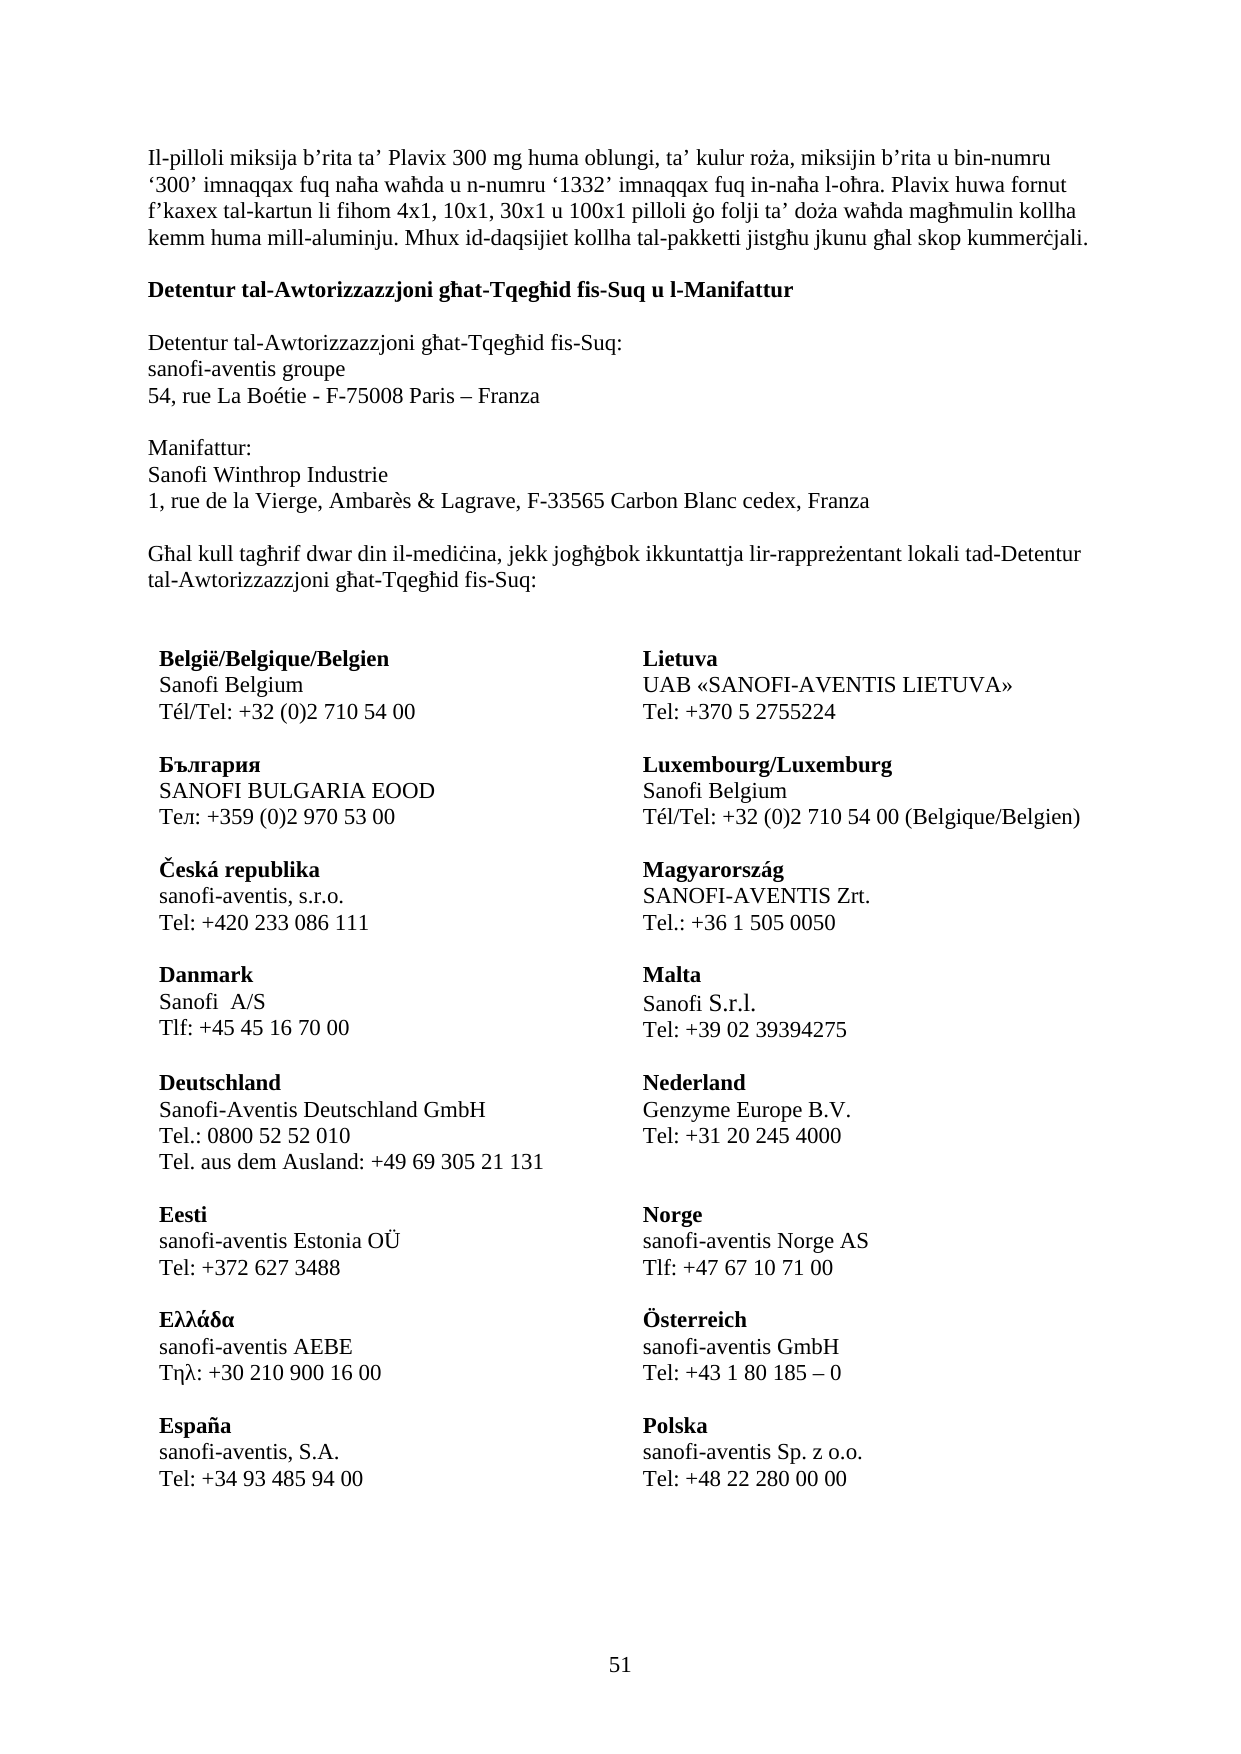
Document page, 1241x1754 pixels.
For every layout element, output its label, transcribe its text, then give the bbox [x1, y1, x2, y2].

list Detentur tal-Awtorizzazzjoni għat-Tqegħid fis-Suq: [148, 329, 1093, 355]
table_cell Ελλάδα sanofi-aventis AEBE Τηλ: +30 210 900 16 00 [148, 1306, 631, 1412]
table_cell Österreich sanofi-aventis GmbH Tel: +43 1 80 185 – 0 [631, 1306, 1119, 1412]
table_cell България SANOFI BULGARIA EOOD Тел: +359 (0)2 970 53 00 [148, 751, 631, 856]
table_header Lietuva UAB «SANOFI-AVENTIS LIETUVA» Tel: +370 5 2755224 [631, 645, 1119, 751]
list Manifattur: [148, 434, 1092, 461]
table_cell Malta Sanofi S.r.l. Tel: +39 02 39394275 [631, 961, 1119, 1069]
list sanofi-aventis groupe [148, 355, 1093, 382]
list 54, rue La Boétie - F-75008 Paris – Franza [148, 382, 1093, 408]
list Il-pilloli miksija b’rita ta’ Plavix 300 mg huma oblungi, ta’ kulur roża, miksijin b’rita u bin-numru ‘300’ imnaqqax fuq naħa waħda u n-numru ‘1332’ imnaqqax fuq in-naħa l-oħra. Plavix huwa fornut f’kaxex tal-kartun li fihom 4x1, 10x1, 30x1 u 100x1 pilloli ġo folji ta’ doża waħda magħmulin kollha kemm huma mill-aluminju. Mhux id-daqsijiet kollha tal-pakketti jistgħu jkunu għal skop kummerċjali. [148, 144, 1092, 250]
table_cell Česká republika sanofi-aventis, s.r.o. Tel: +420 233 086 111 [148, 856, 631, 961]
table_cell Eesti sanofi-aventis Estonia OÜ Tel: +372 627 3488 [148, 1201, 631, 1306]
table_cell España sanofi-aventis, S.A. Tel: +34 93 485 94 00 [148, 1412, 631, 1517]
table_header België/Belgique/Belgien Sanofi Belgium Tél/Tel: +32 (0)2 710 54 00 [148, 645, 631, 751]
text Għal kull tagħrif dwar din il-mediċina, jekk jogħġbok ikkuntattja lir-rappreżentant lokali tad-Detentur tal-Awtorizzazzjoni għat-Tqegħid fis-Suq: [148, 540, 1092, 592]
table_cell Norge sanofi-aventis Norge AS Tlf: +47 67 10 71 00 [631, 1201, 1119, 1306]
list 1, rue de la Vierge, Ambarès & Lagrave, F-33565 Carbon Blanc cedex, Franza [148, 487, 1092, 513]
table_cell Danmark Sanofi A/S Tlf: +45 45 16 70 00 [148, 961, 631, 1069]
list Sanofi Winthrop Industrie [148, 461, 1092, 487]
list Detentur tal-Awtorizzazzjoni għat-Tqegħid fis-Suq u l-Manifattur [148, 276, 1093, 303]
table_cell Nederland Genzyme Europe B.V. Tel: +31 20 245 4000 [631, 1069, 1119, 1201]
table_cell Polska sanofi-aventis Sp. z o.o. Tel: +48 22 280 00 00 [631, 1412, 1119, 1517]
table_cell Deutschland Sanofi-Aventis Deutschland GmbH Tel.: 0800 52 52 010 Tel. aus dem Ausland: +49 69 305 21 131 [148, 1069, 631, 1201]
table_cell Magyarország SANOFI-AVENTIS Zrt. Tel.: +36 1 505 0050 [631, 856, 1119, 961]
table_cell Luxembourg/Luxemburg Sanofi Belgium Tél/Tel: +32 (0)2 710 54 00 (Belgique/Belgien) [631, 751, 1119, 856]
